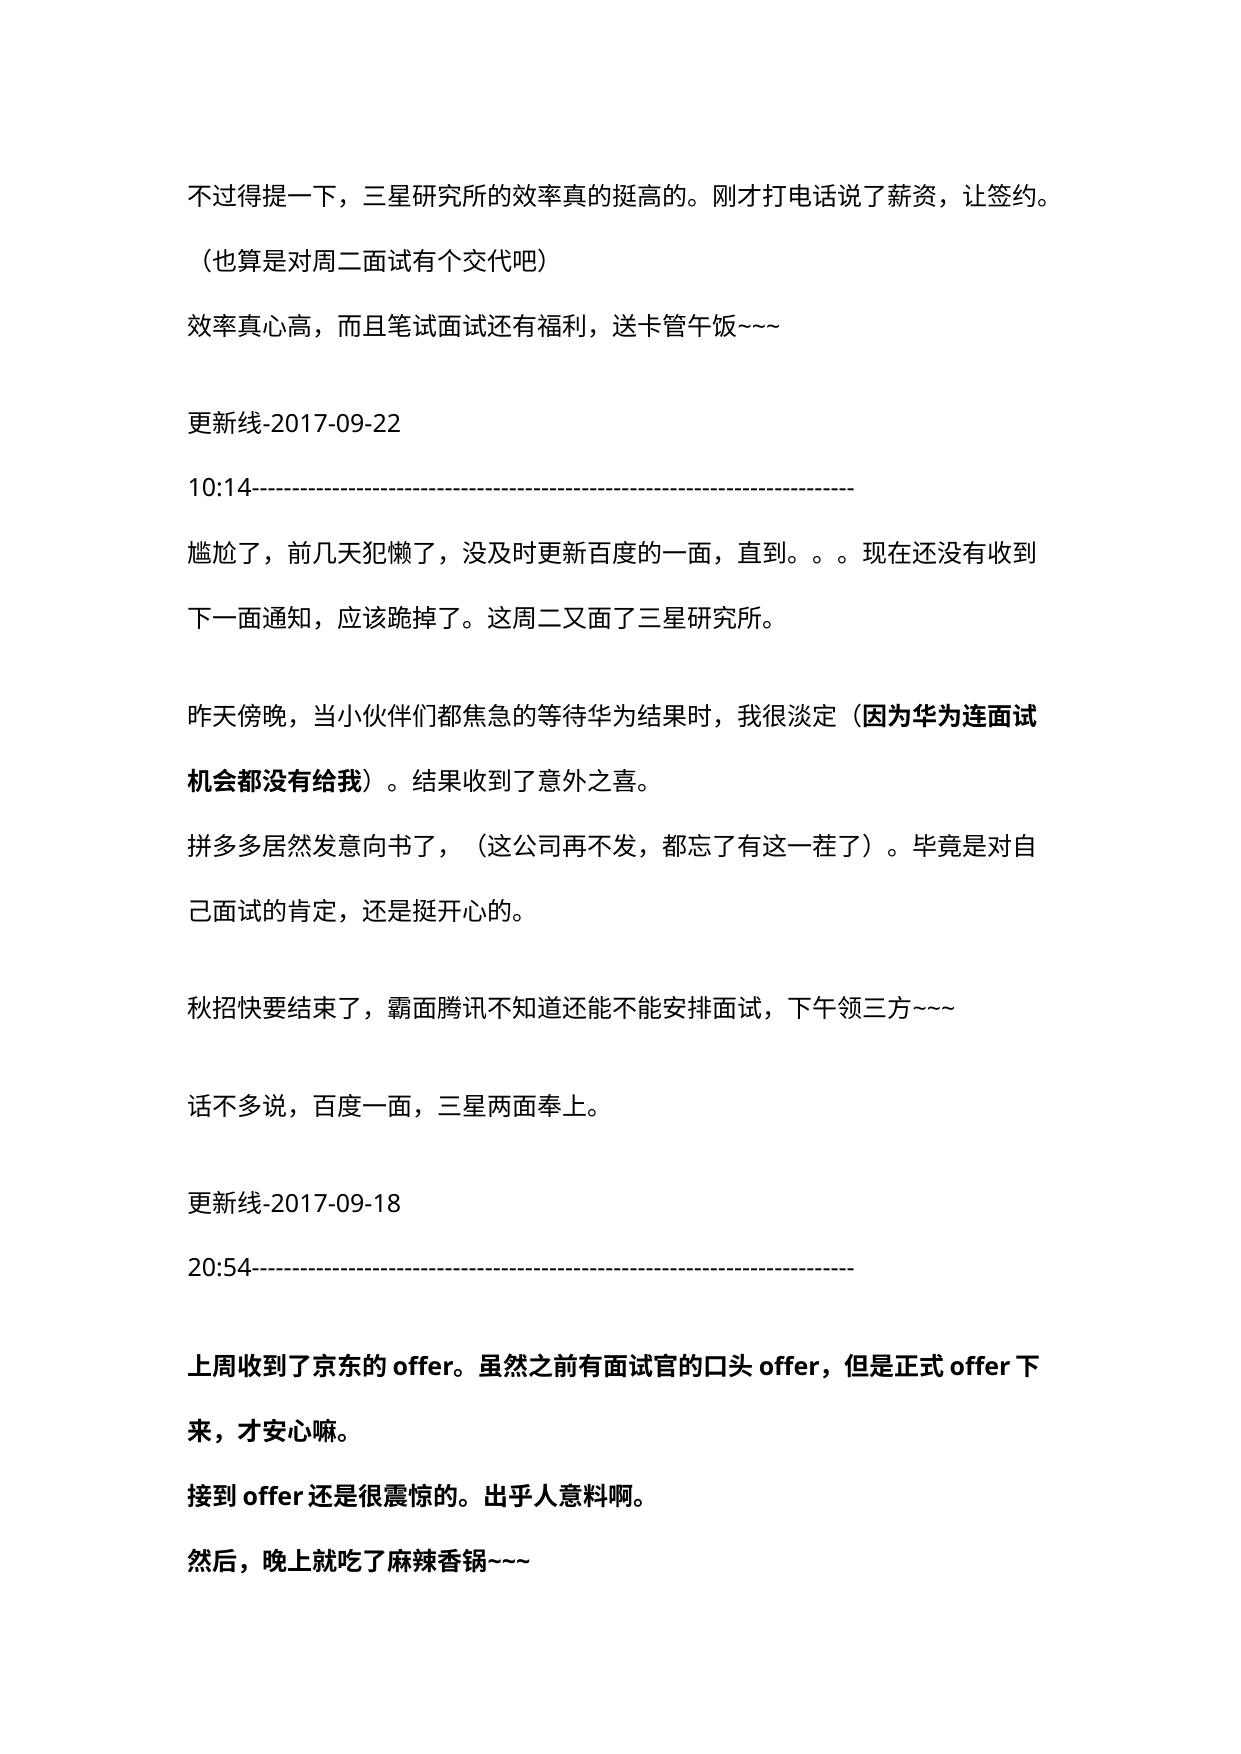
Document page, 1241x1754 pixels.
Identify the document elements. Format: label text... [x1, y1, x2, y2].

text 上周收到了京东的offer。虽然之前有面试官的口头offer，但是正式offer下来，才安心嘛。 [187, 1332, 1053, 1462]
text 然后，晚上就吃了麻辣香锅~~~ [187, 1527, 1053, 1592]
text 话不多说，百度一面，三星两面奉上。 [187, 1072, 1053, 1137]
text 尴尬了，前几天犯懒了，没及时更新百度的一面，直到。。。现在还没有收到下一面通知，应该跪掉了。这周二又面了三星研究所。 [187, 519, 1053, 649]
text 拼多多居然发意向书了，（这公司再不发，都忘了有这一茬了）。毕竟是对自己面试的肯定，还是挺开心的。 [187, 812, 1053, 942]
text 昨天傍晚，当小伙伴们都焦急的等待华为结果时，我很淡定（因为华为连面试机会都没有给我）。结果收到了意外之喜。 [187, 682, 1053, 812]
text 接到offer还是很震惊的。出乎人意料啊。 [187, 1462, 1053, 1527]
text 效率真心高，而且笔试面试还有福利，送卡管午饭~~~ [187, 292, 1053, 357]
text 更新线-2017-09-18 20:54--------------------------------------------------------------------------- [187, 1169, 1053, 1299]
text 秋招快要结束了，霸面腾讯不知道还能不能安排面试，下午领三方~~~ [187, 974, 1053, 1039]
text 更新线-2017-09-22 10:14--------------------------------------------------------------------------- [187, 389, 1053, 519]
text 不过得提一下，三星研究所的效率真的挺高的。刚才打电话说了薪资，让签约。（也算是对周二面试有个交代吧） [187, 162, 1053, 292]
